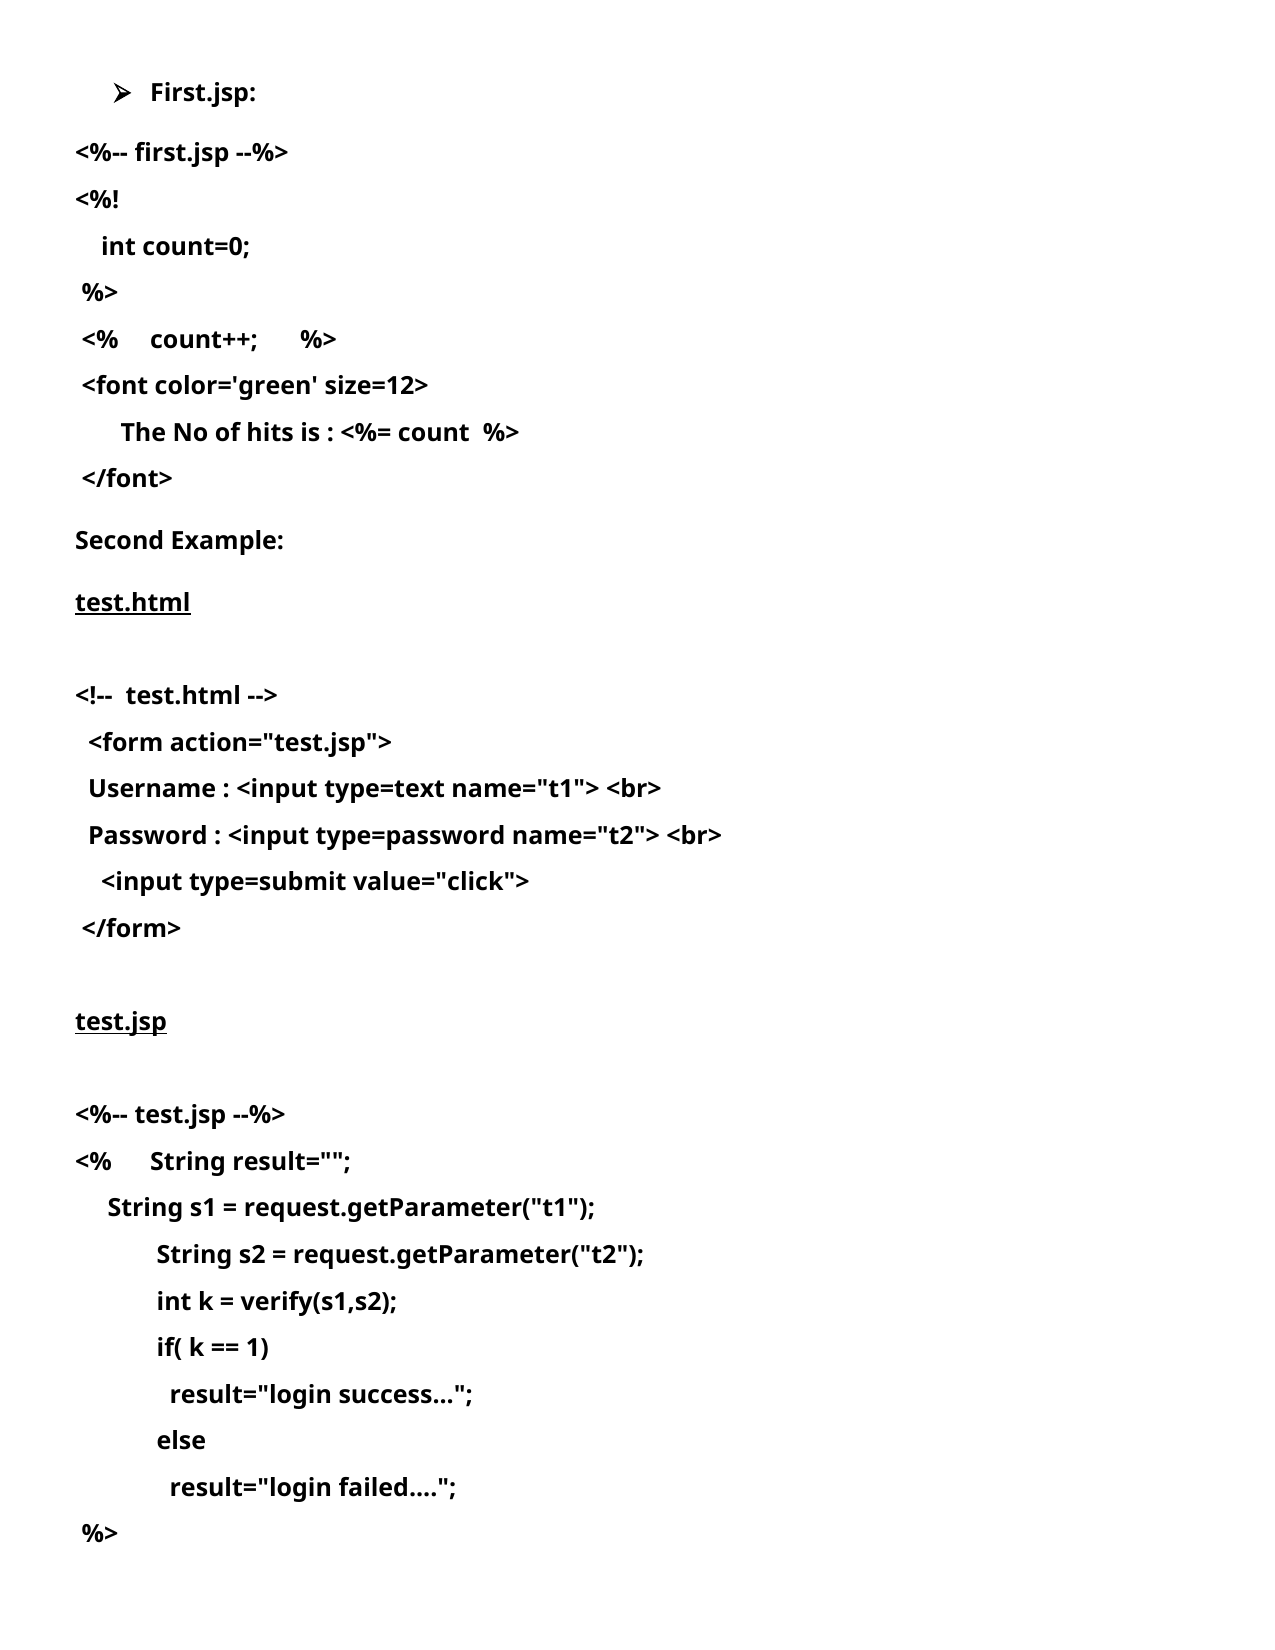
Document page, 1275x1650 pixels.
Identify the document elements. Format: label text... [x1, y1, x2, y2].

text else [75, 1423, 1200, 1457]
text The No of hits is : <%= count %> [75, 414, 1200, 448]
text String s2 = request.getParameter("t2"); [75, 1237, 1200, 1271]
text int count=0; [75, 228, 1200, 262]
text test.html [75, 585, 1200, 619]
text <font color='green' size=12> [75, 368, 1200, 402]
text %> [75, 1516, 1200, 1550]
text </form> [75, 911, 1200, 945]
text <% count++; %> [75, 321, 1200, 355]
text <% String result=""; [75, 1143, 1200, 1177]
list First.jsp: [112, 75, 1200, 109]
text <%! [75, 182, 1200, 216]
text <input type=submit value="click"> [75, 864, 1200, 898]
text test.jsp [75, 1004, 1200, 1038]
text %> [75, 275, 1200, 309]
text <%-- test.jsp --%> [75, 1097, 1200, 1131]
text result="login failed...."; [75, 1469, 1200, 1503]
text Second Example: [75, 523, 1200, 557]
text result="login success..."; [75, 1376, 1200, 1410]
text int k = verify(s1,s2); [75, 1283, 1200, 1317]
text <form action="test.jsp"> [75, 724, 1200, 758]
text if( k == 1) [75, 1330, 1200, 1364]
text Password : <input type=password name="t2"> <br> [75, 817, 1200, 852]
text <%-- first.jsp --%> [75, 135, 1200, 169]
text Username : <input type=text name="t1"> <br> [75, 771, 1200, 805]
text </font> [75, 461, 1200, 495]
text String s1 = request.getParameter("t1"); [75, 1190, 1200, 1224]
text <!-- test.html --> [75, 678, 1200, 712]
